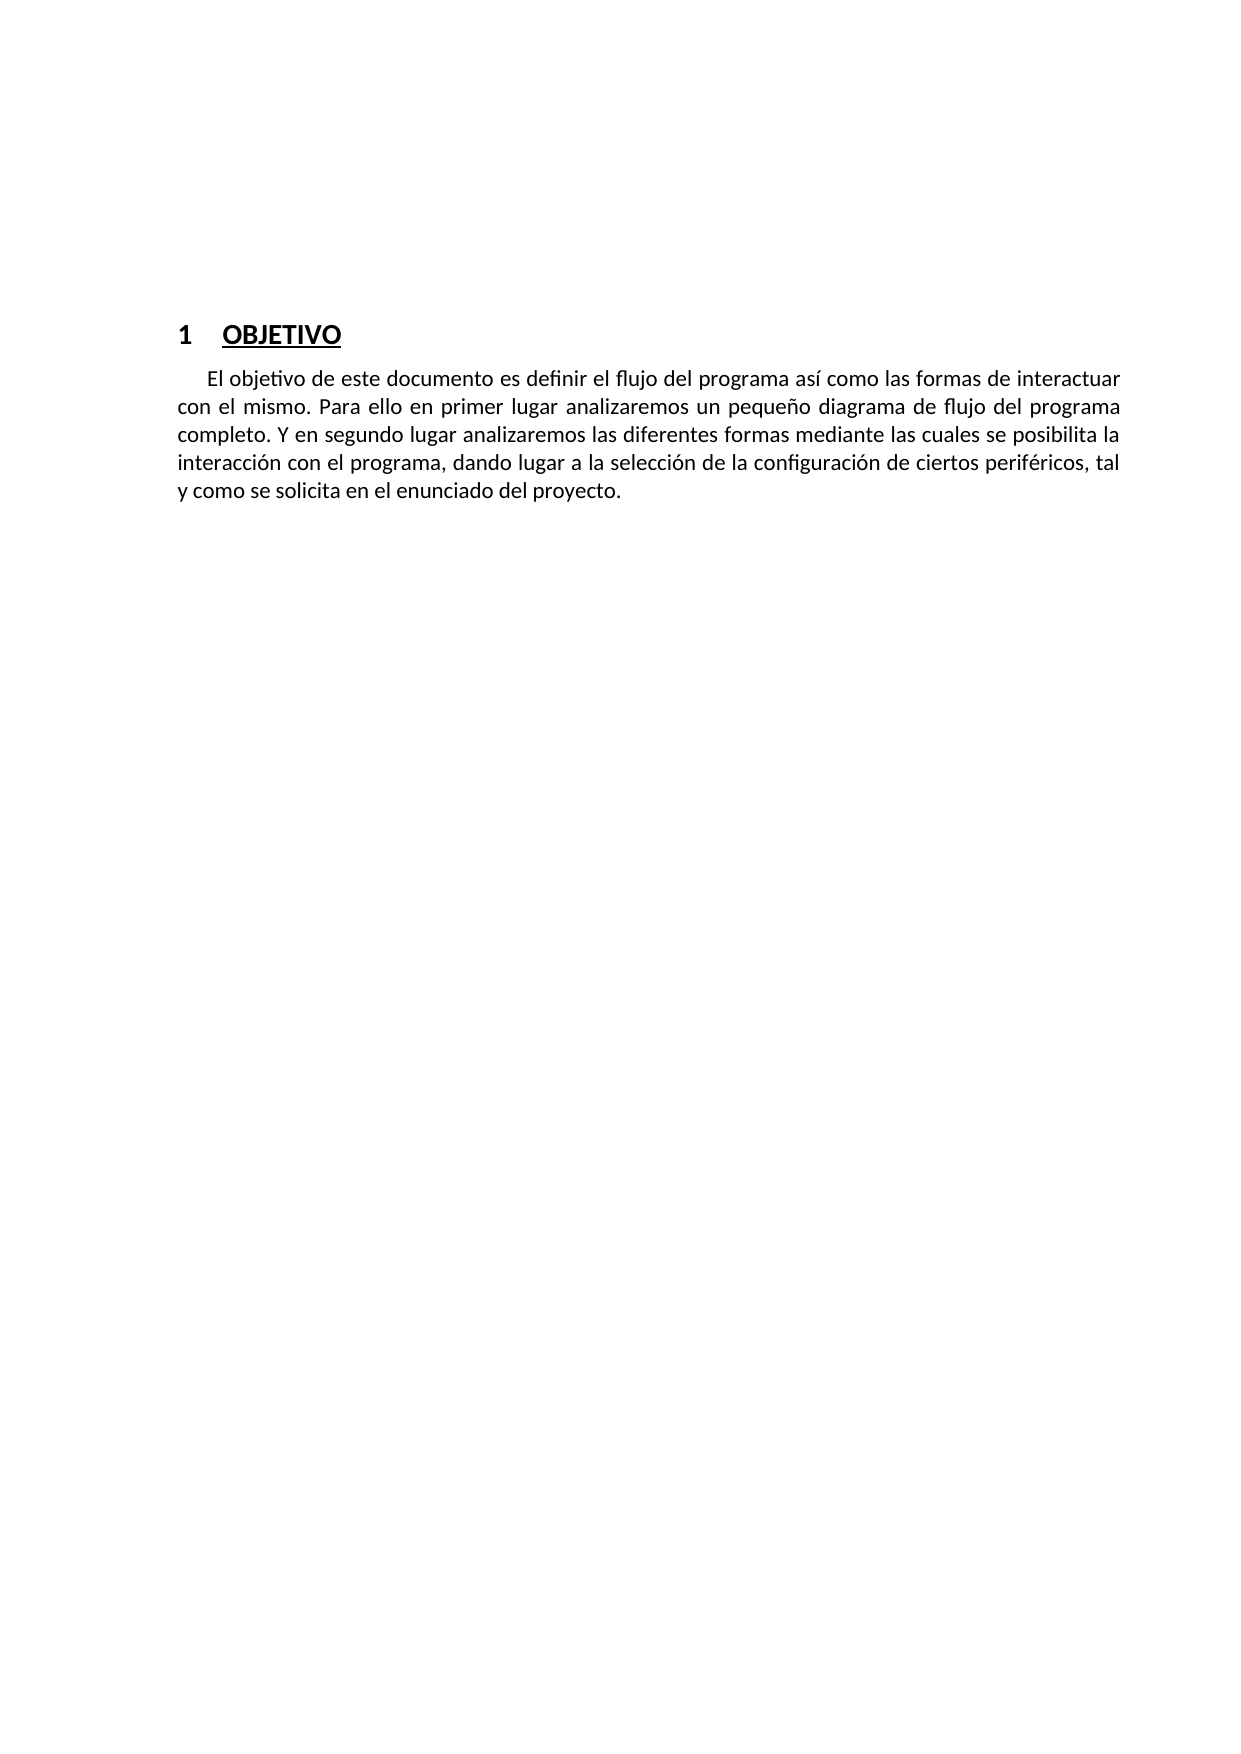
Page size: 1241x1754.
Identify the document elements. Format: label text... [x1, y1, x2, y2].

text El objetivo de este documento es definir el flujo del programa así como las formas de interactuar con el mismo. Para ello en primer lugar analizaremos un pequeño diagrama de flujo del programa completo. Y en segundo lugar analizaremos las diferentes formas mediante las cuales se posibilita la interacción con el programa, dando lugar a la selección de la configuración de ciertos periféricos, tal y como se solicita en el enunciado del proyecto. [177, 364, 1122, 504]
subtitle Objetivo [177, 316, 1122, 351]
